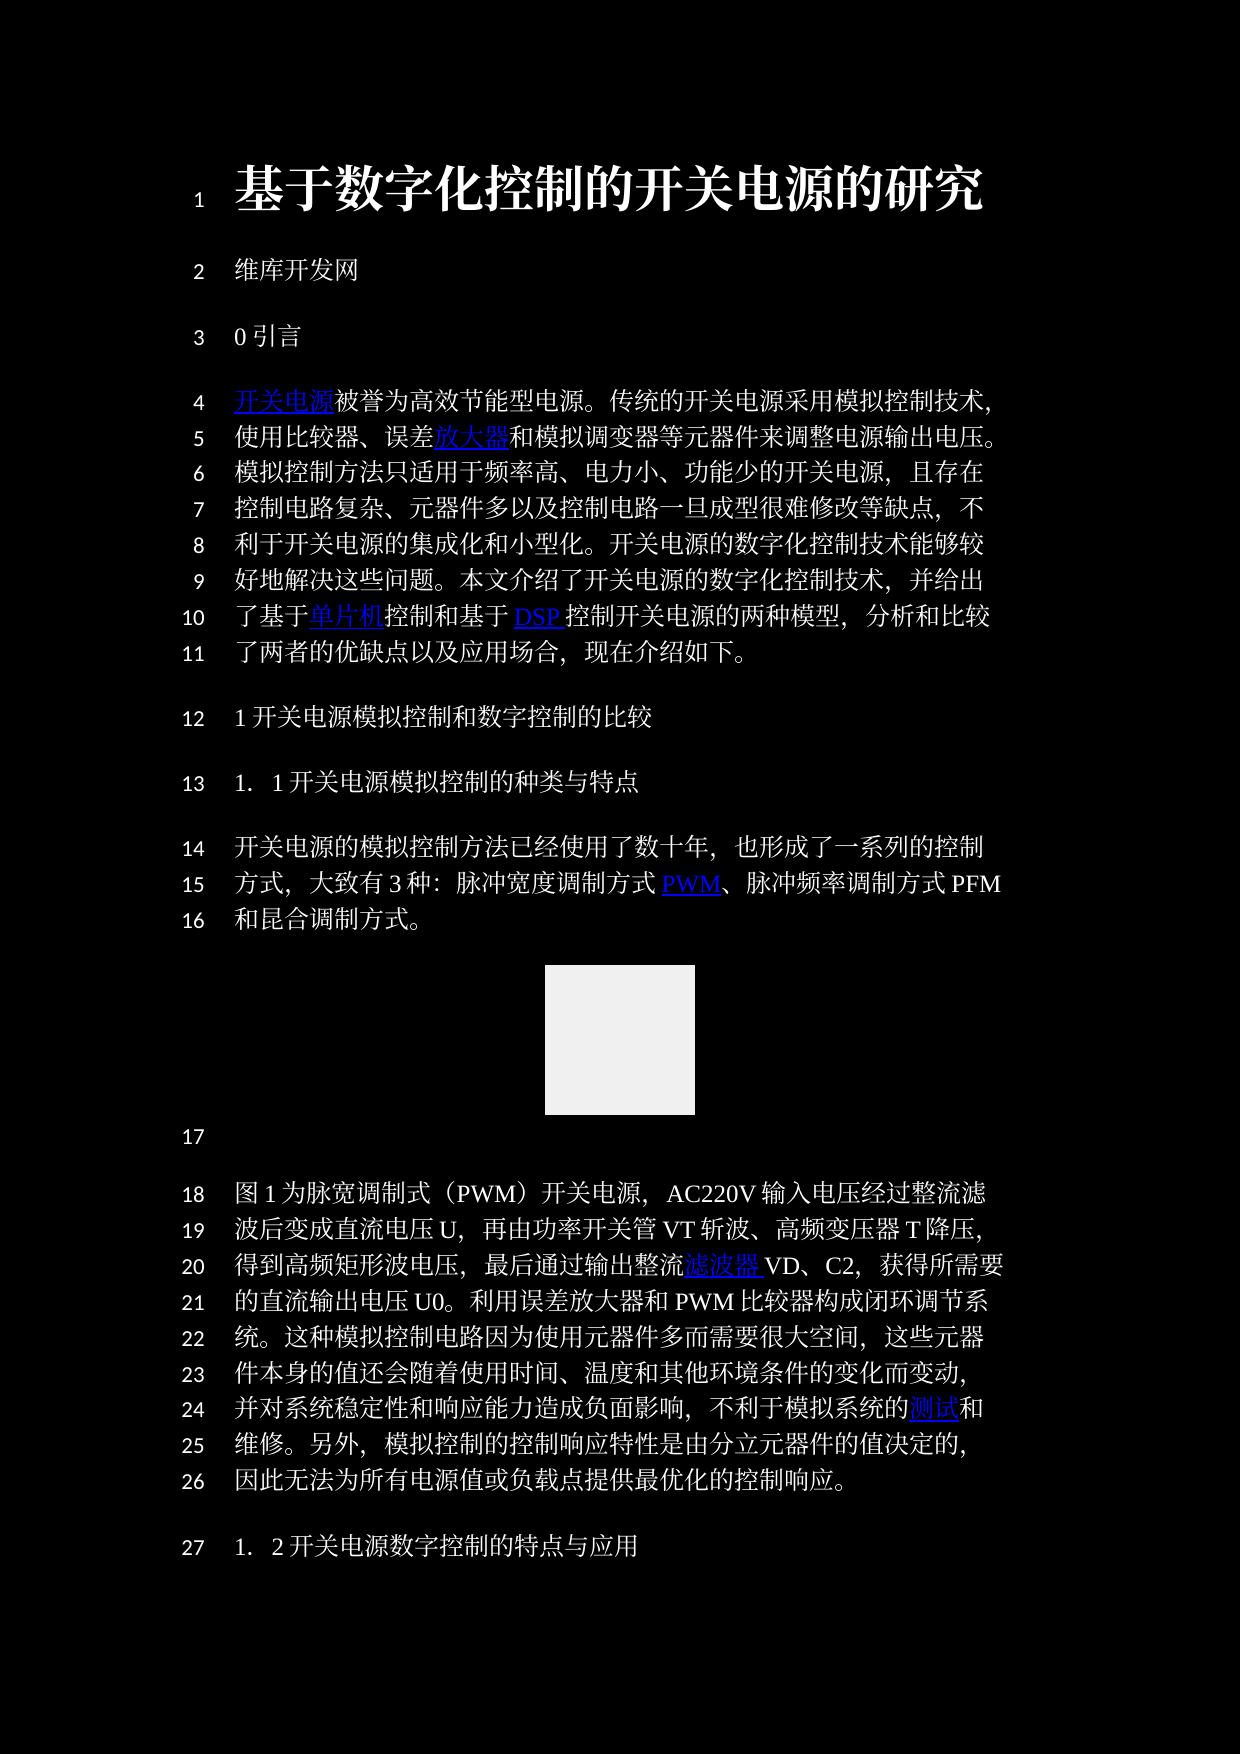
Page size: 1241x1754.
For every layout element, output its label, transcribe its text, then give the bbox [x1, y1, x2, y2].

text 0 引言 [234, 316, 1006, 352]
text 基于数字化控制的开关电源的研究 [234, 150, 1006, 222]
text 图1为脉宽调制式（PWM）开关电源，AC220V输入电压经过整流滤波后变成直流电压U，再由功率开关管VT斩波、高频变压器T降压，得到高频矩形波电压，最后通过输出整流滤波器VD、C2，获得所需要的直流输出电压U0。利用误差放大器和PWM比较器构成闭环调节系统。这种模拟控制电路因为使用元器件多而需要很大空间，这些元器件本身的值还会随着使用时间、温度和其他环境条件的变化而变动，并对系统稳定性和响应能力造成负面影响，不利于模拟系统的测试和维修。另外，模拟控制的控制响应特性是由分立元器件的值决定的，因此无法为所有电源值或负载点提供最优化的控制响应。 [234, 1173, 1006, 1497]
text 开关电源被誉为高效节能型电源。传统的开关电源采用模拟控制技术，使用比较器、误差放大器和模拟调变器等元器件来调整电源输出电压。模拟控制方法只适用于频率高、电力小、功能少的开关电源，且存在控制电路复杂、元器件多以及控制电路一旦成型很难修改等缺点，不利于开关电源的集成化和小型化。开关电源的数字化控制技术能够较好地解决这些问题。本文介绍了开关电源的数字化控制技术，并给出了基于单片机控制和基于DSP控制开关电源的两种模型，分析和比较了两者的优缺点以及应用场合，现在介绍如下。 [234, 381, 1006, 669]
text 1．1开关电源模拟控制的种类与特点 [234, 763, 1006, 799]
text 1．2开关电源数字控制的特点与应用 [234, 1526, 1006, 1562]
text 开关电源的模拟控制方法已经使用了数十年，也形成了一系列的控制方式，大致有3种：脉冲宽度调制方式PWM、脉冲频率调制方式PFM和昆合调制方式。 [234, 828, 1006, 936]
text 维库开发网 [234, 251, 1006, 287]
text 1 开关电源模拟控制和数字控制的比较 [234, 698, 1006, 734]
